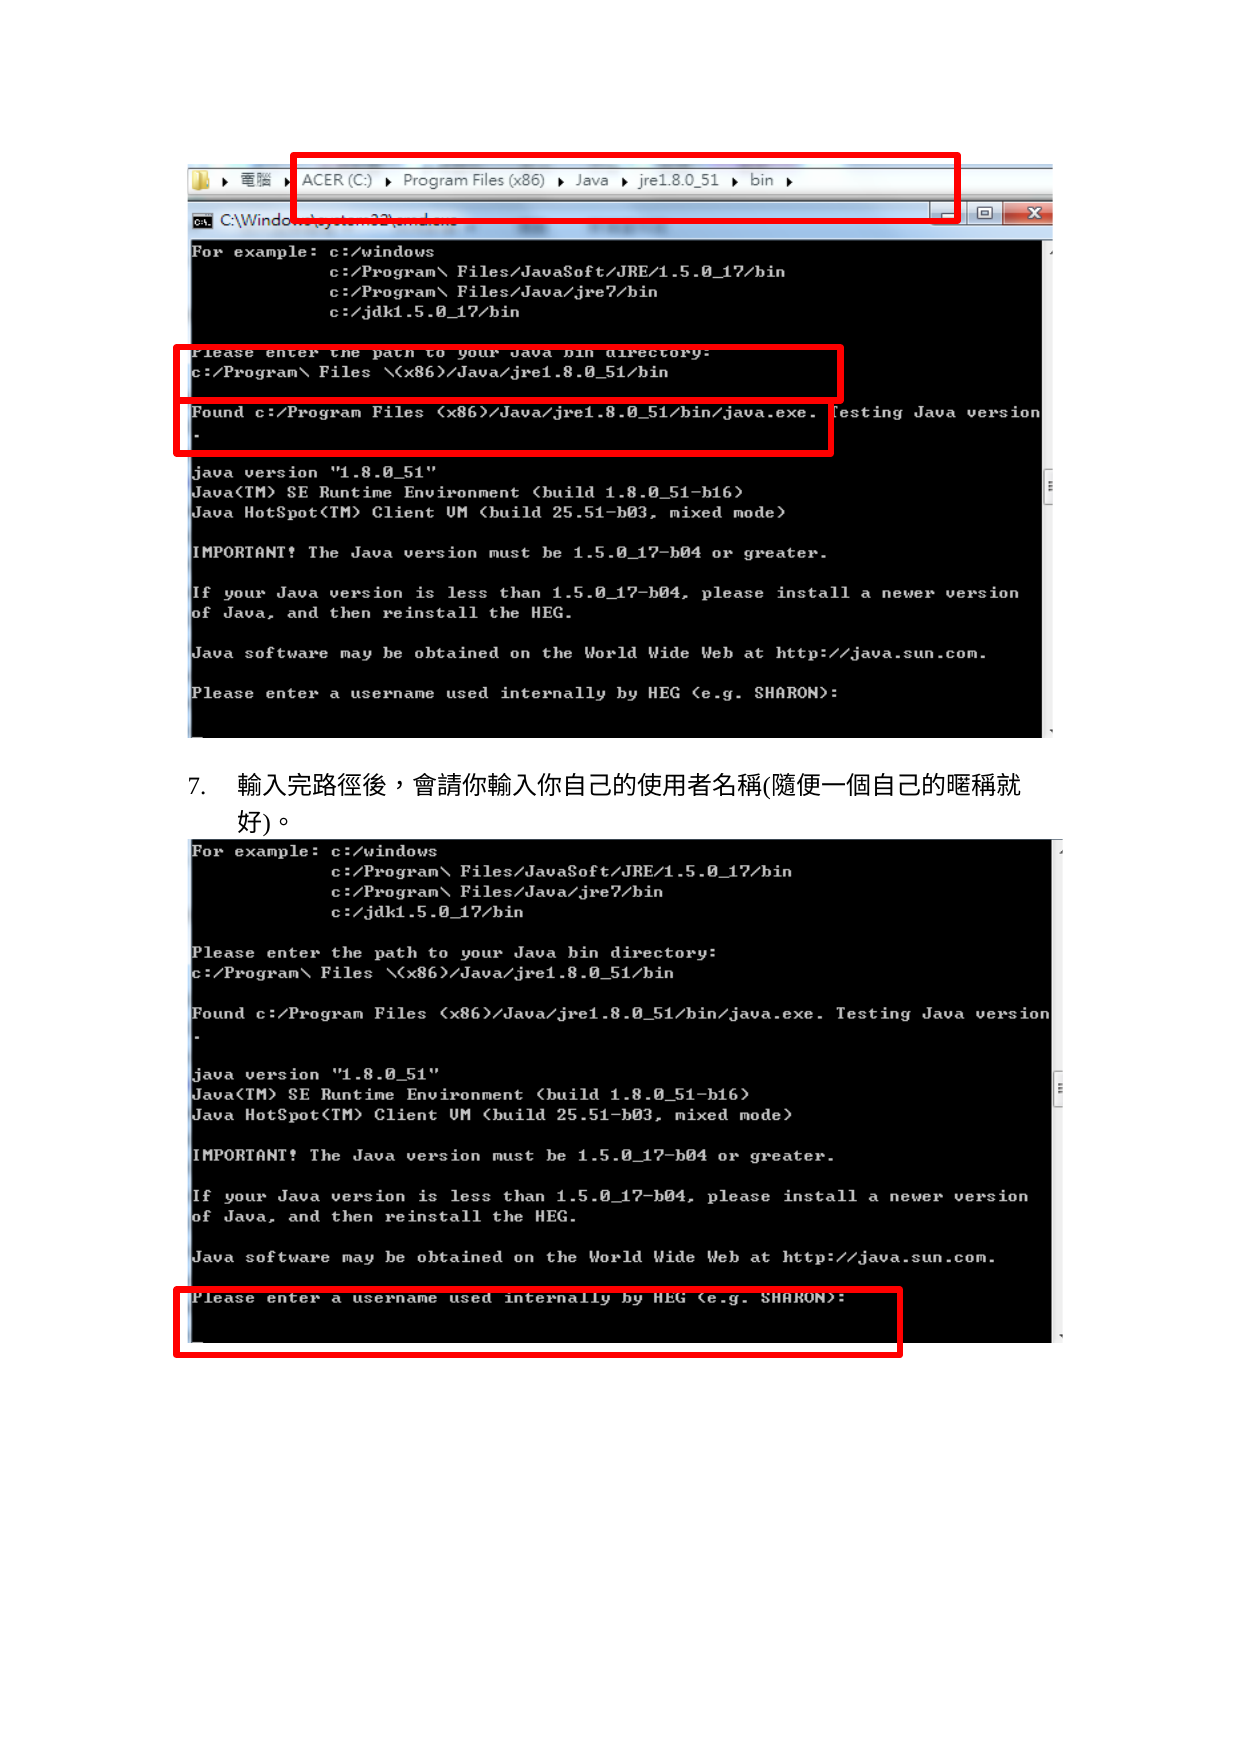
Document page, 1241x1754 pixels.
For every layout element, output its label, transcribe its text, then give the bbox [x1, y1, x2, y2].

list 輸入完路徑後，會請你輸入你自己的使用者名稱(隨便一個自己的暱稱就好)。 [187, 764, 1053, 839]
picture [297, 164, 954, 218]
picture [187, 164, 1053, 738]
picture [187, 404, 828, 450]
picture [187, 839, 1063, 1343]
picture [187, 350, 837, 397]
picture [187, 1293, 897, 1343]
